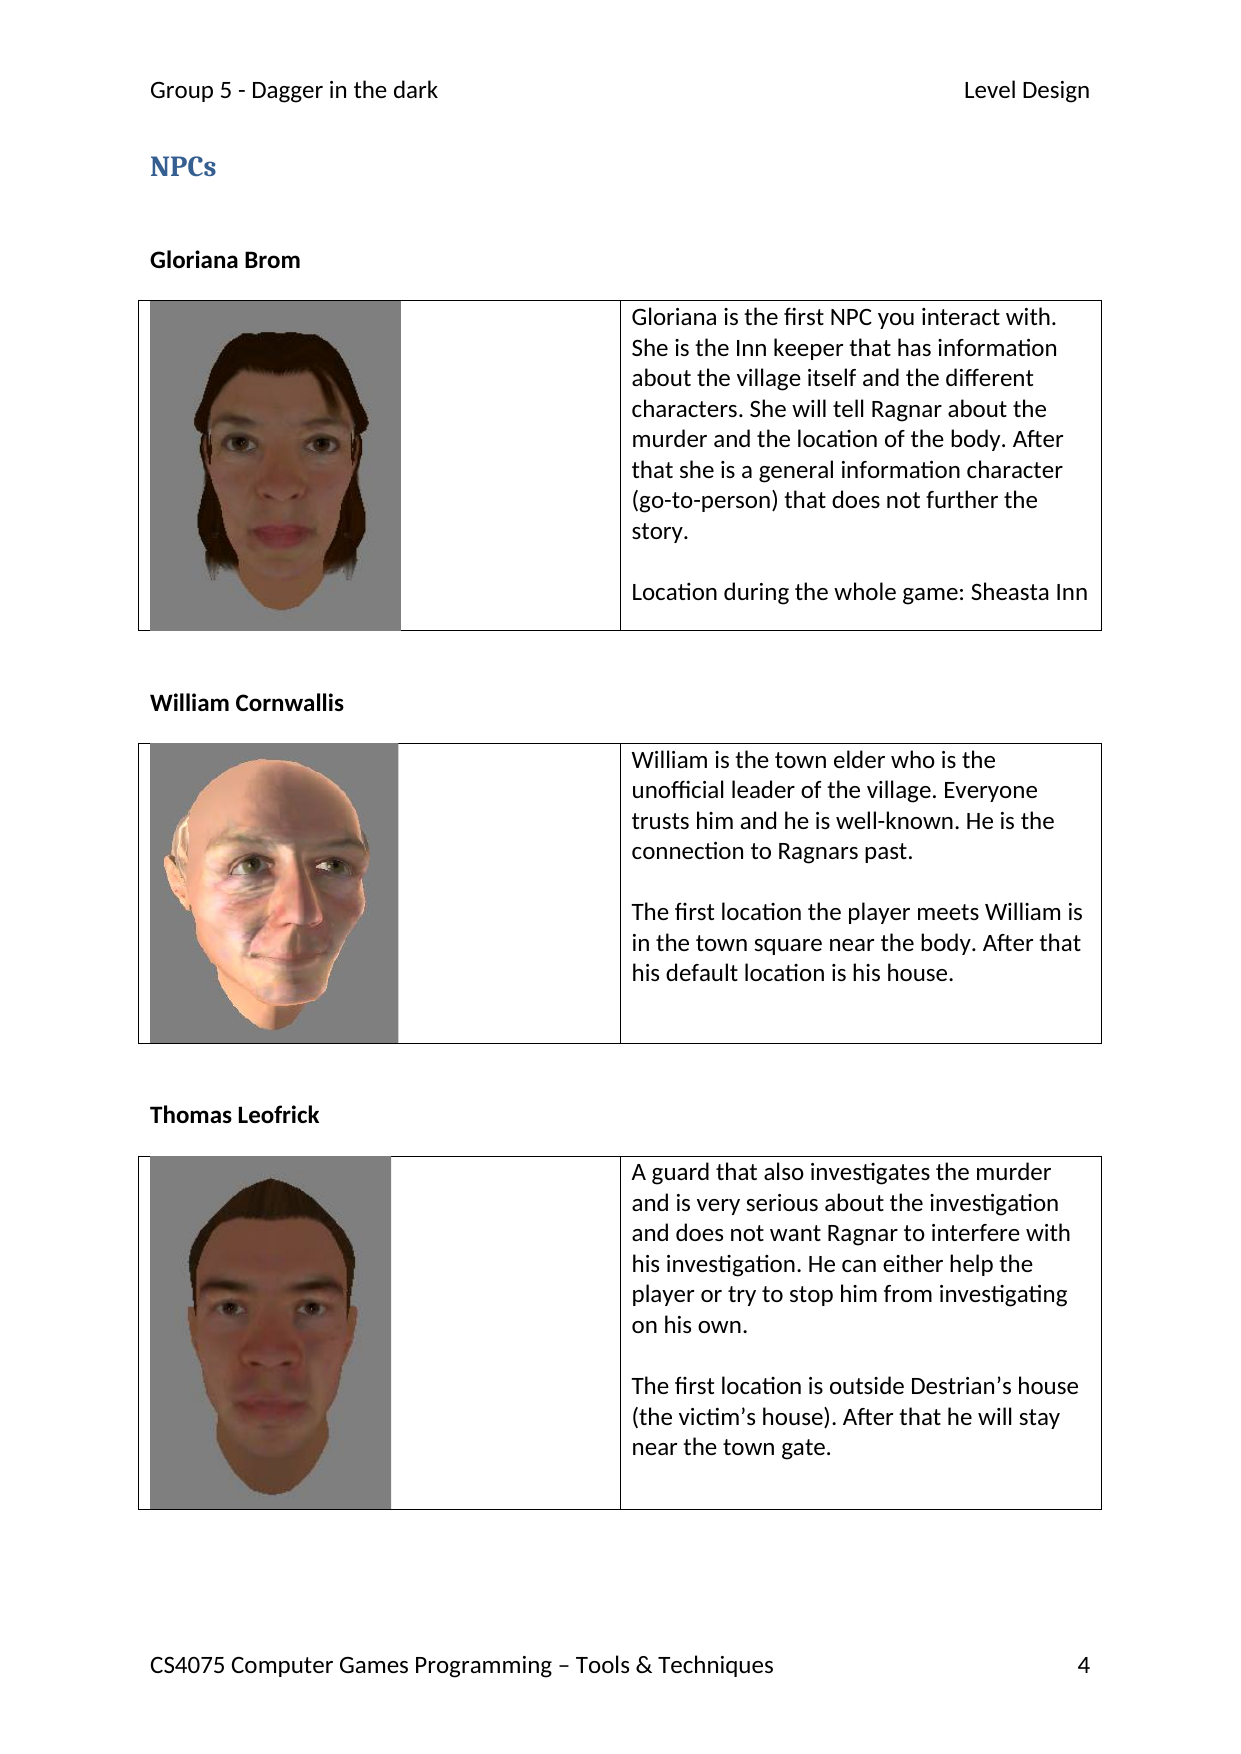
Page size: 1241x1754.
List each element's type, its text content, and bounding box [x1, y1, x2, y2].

picture [150, 301, 401, 631]
table_header [139, 301, 150, 630]
table_header [401, 301, 620, 630]
picture [150, 743, 399, 1043]
text Thomas Leofrick [150, 1100, 1090, 1130]
text William Cornwallis [150, 687, 1090, 718]
table_header William is the town elder who is the unofficial leader of the village. Everyone trusts him and he is well-known. He is the connection to Ragnars past. The first location the player meets William is in the town square near the body. After that his default location is his house. [621, 744, 1101, 1043]
text Gloriana Brom [150, 244, 1090, 275]
subtitle NPCs [150, 150, 1090, 183]
picture [150, 1156, 392, 1509]
table_header Gloriana is the first NPC you interact with. She is the Inn keeper that has information about the village itself and the different characters. She will tell Ragnar about the murder and the location of the body. After that she is a general information character (go-to-person) that does not further the story. Location during the whole game: Sheasta Inn [621, 301, 1101, 630]
table_header [139, 1157, 150, 1509]
table_header [139, 744, 150, 1043]
table_header A guard that also investigates the murder and is very serious about the investigation and does not want Ragnar to interfere with his investigation. He can either help the player or try to stop him from investigating on his own. The first location is outside Destrian’s house (the victim’s house). After that he will stay near the town gate. [621, 1157, 1101, 1509]
table_header [392, 1157, 620, 1509]
table_header [399, 744, 620, 1043]
